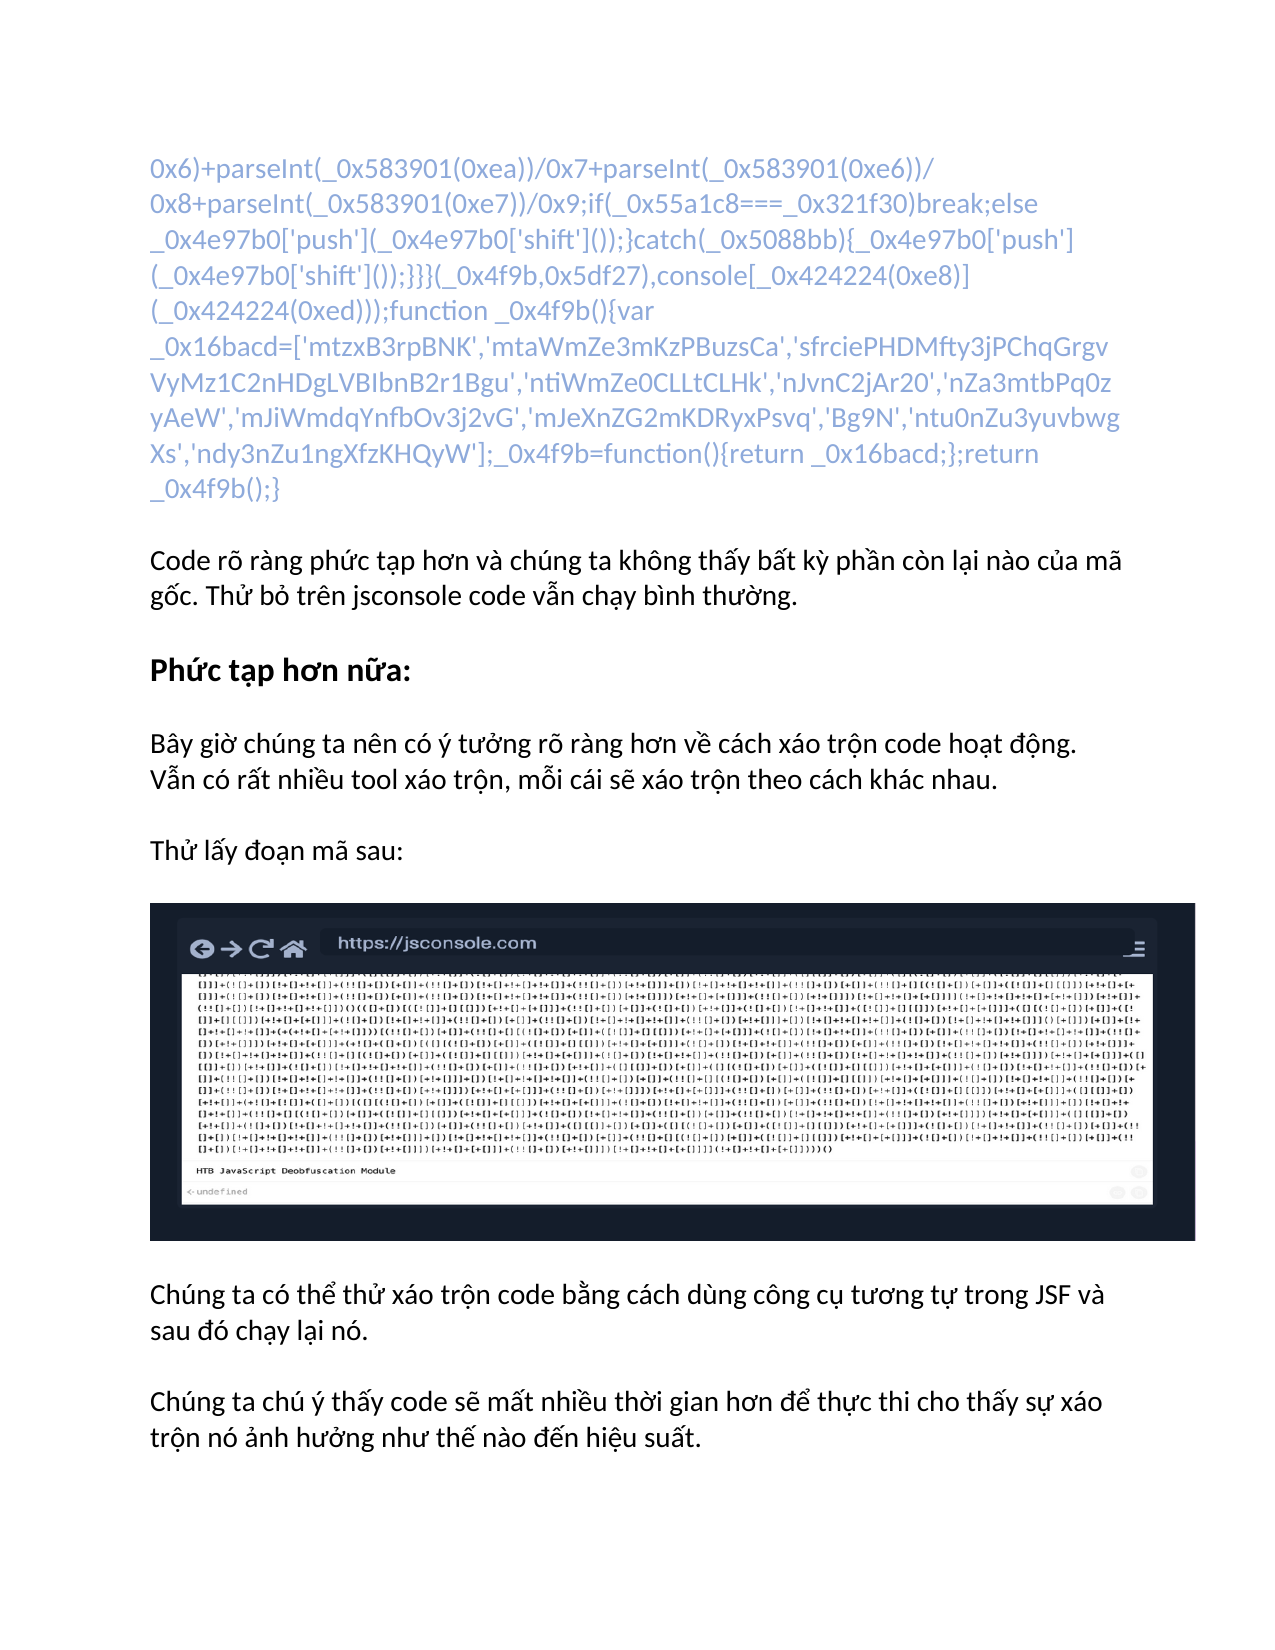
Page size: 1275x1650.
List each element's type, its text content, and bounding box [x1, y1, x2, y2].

text Chúng ta có thể thử xáo trộn code bằng cách dùng công cụ tương tự trong JSF và sau đó chạy lại nó. [150, 1276, 1125, 1348]
picture [150, 903, 1196, 1241]
text Code rõ ràng phức tạp hơn và chúng ta không thấy bất kỳ phần còn lại nào của mã gốc. Thử bỏ trên jsconsole code vẫn chạy bình thường. [150, 542, 1125, 613]
text Bây giờ chúng ta nên có ý tưởng rõ ràng hơn về cách xáo trộn code hoạt động. Vẫn có rất nhiều tool xáo trộn, mỗi cái sẽ xáo trộn theo cách khác nhau. [150, 725, 1125, 796]
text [150, 150, 1125, 506]
text Phức tạp hơn nữa: [150, 649, 1125, 689]
text Chúng ta chú ý thấy code sẽ mất nhiều thời gian hơn để thực thi cho thấy sự xáo trộn nó ảnh hưởng như thế nào đến hiệu suất. [150, 1383, 1125, 1454]
text Thử lấy đoạn mã sau: [150, 832, 1125, 868]
